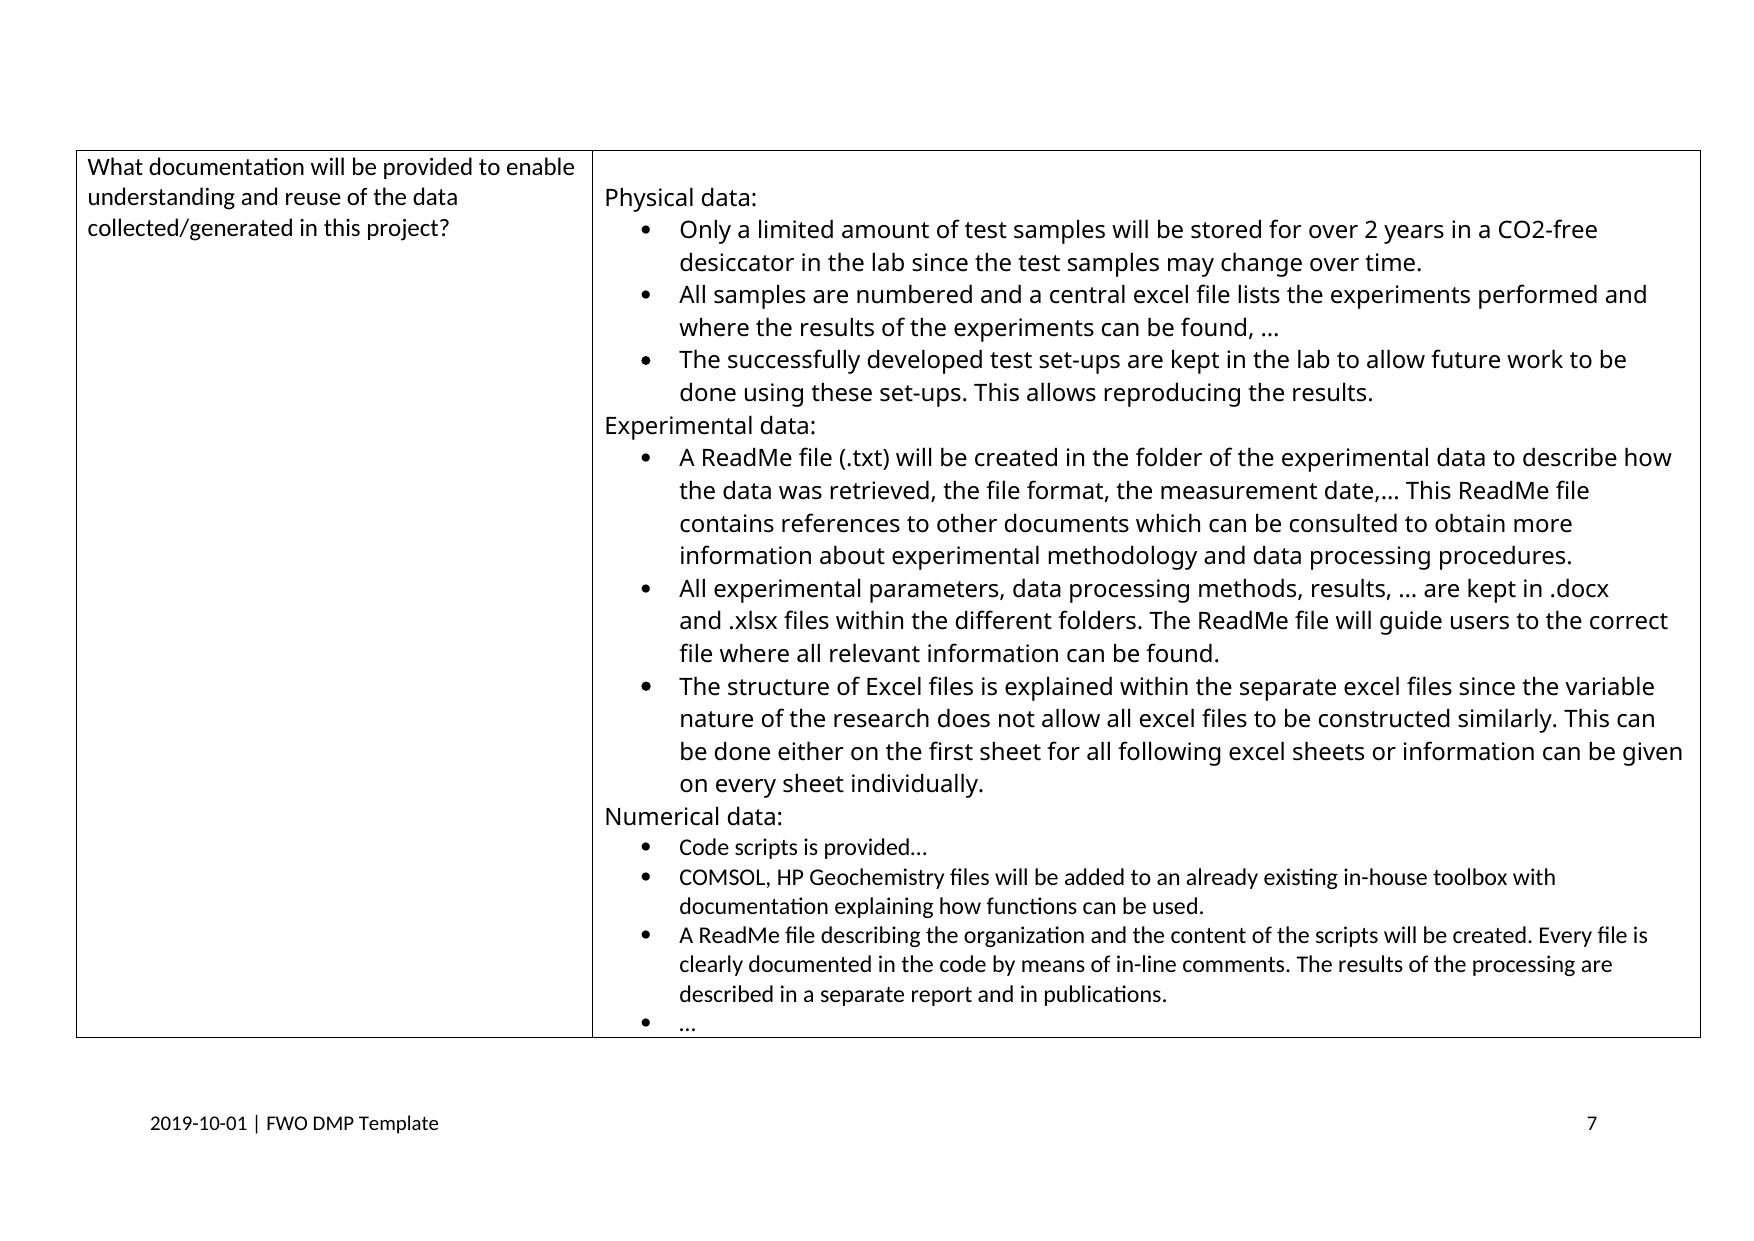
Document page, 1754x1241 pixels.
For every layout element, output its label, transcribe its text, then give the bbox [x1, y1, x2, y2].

table_cell What documentation will be provided to enable understanding and reuse of the data collected/generated in this project? [77, 151, 592, 1037]
table_cell Physical data: Only a limited amount of test samples will be stored for over 2 years in a CO2-free desiccator in the lab since the test samples may change over time. All samples are numbered and a central excel file lists the experiments performed and where the results of the experiments can be found, … The successfully developed test set-ups are kept in the lab to allow future work to be done using these set-ups. This allows reproducing the results. Experimental data: A ReadMe file (.txt) will be created in the folder of the experimental data to describe how the data was retrieved, the file format, the measurement date,… This ReadMe file contains references to other documents which can be consulted to obtain more information about experimental methodology and data processing procedures. All experimental parameters, data processing methods, results, … are kept in .docx and .xlsx files within the different folders. The ReadMe file will guide users to the correct file where all relevant information can be found. The structure of Excel files is explained within the separate excel files since the variable nature of the research does not allow all excel files to be constructed similarly. This can be done either on the first sheet for all following excel sheets or information can be given on every sheet individually. Numerical data: Code scripts is provided… COMSOL, HP Geochemistry files will be added to an already existing in-house toolbox with documentation explaining how functions can be used. A ReadMe file describing the organization and the content of the scripts will be created. Every file is clearly documented in the code by means of in-line comments. The results of the processing are described in a separate report and in publications. … [593, 151, 1700, 1037]
